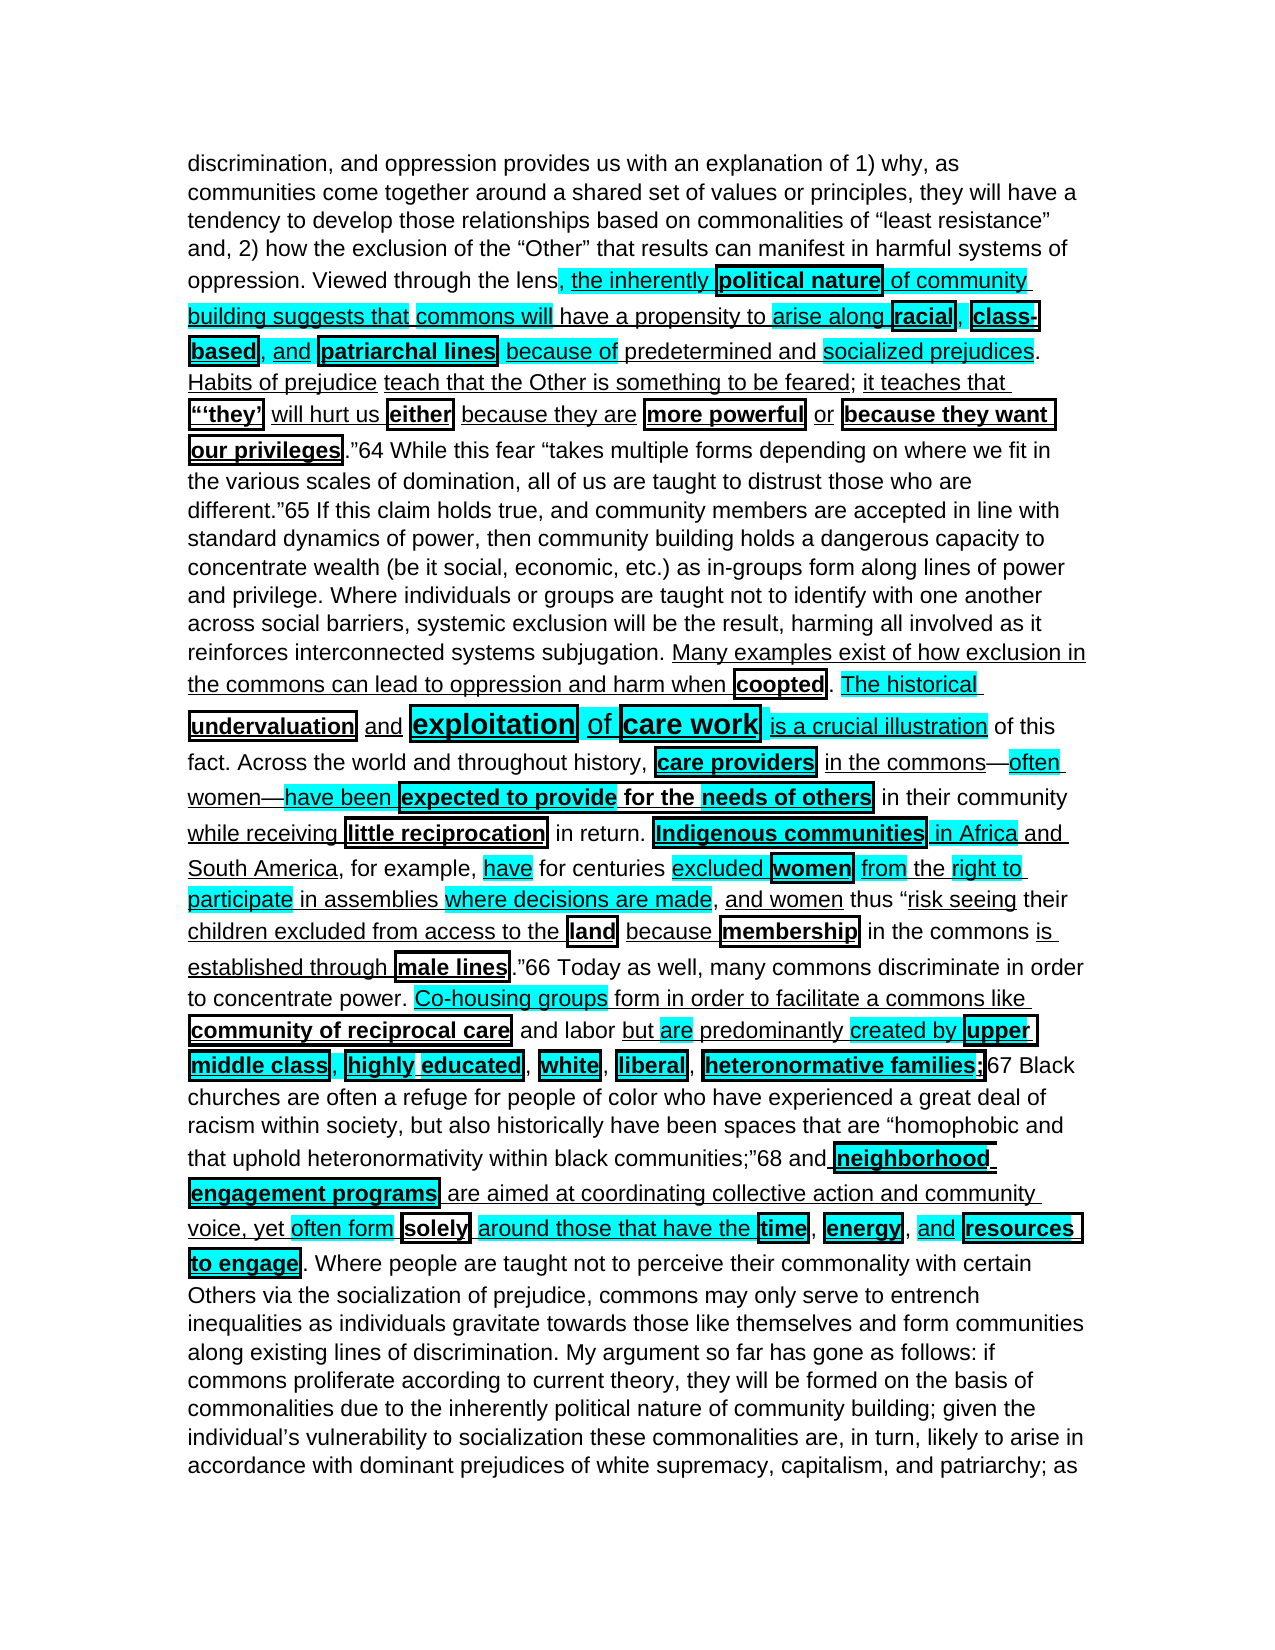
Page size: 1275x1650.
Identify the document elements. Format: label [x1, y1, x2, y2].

text [187, 150, 1087, 1479]
